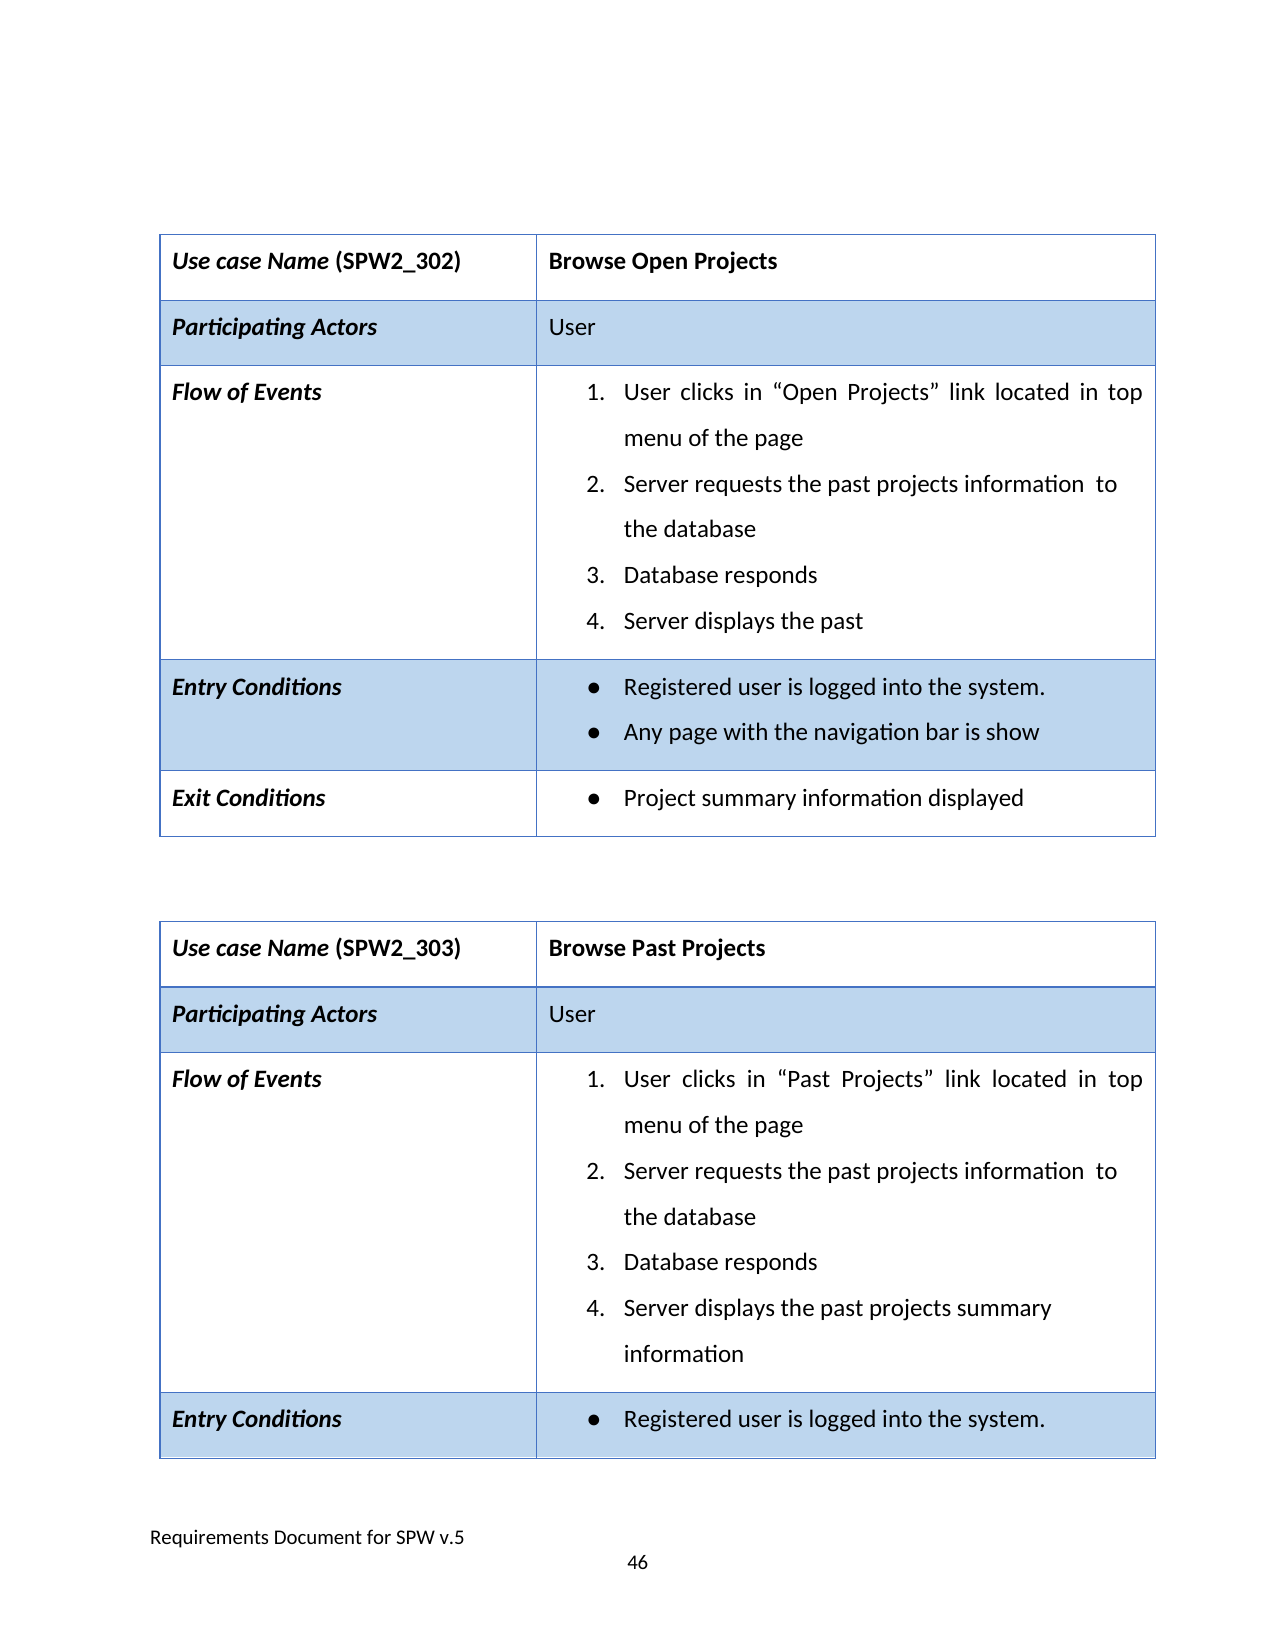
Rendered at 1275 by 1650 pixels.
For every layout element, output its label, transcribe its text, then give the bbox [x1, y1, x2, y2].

table_cell Flow of Events [161, 1053, 536, 1392]
table_cell Registered user is logged into the system. Any page with the navigation bar is show [537, 660, 1155, 770]
table_cell Project summary information displayed [537, 771, 1155, 836]
table_cell User clicks in “Past Projects” link located in top menu of the page Server requests the past projects information to the database Database responds Server displays the past projects summary information [537, 1053, 1155, 1392]
table_header Browse Open Projects [537, 235, 1155, 299]
table_cell Entry Conditions [161, 1393, 536, 1457]
table_cell Participating Actors [161, 301, 536, 365]
table_cell Participating Actors [161, 988, 536, 1052]
table_cell Exit Conditions [161, 771, 536, 836]
table_cell Entry Conditions [161, 660, 536, 770]
table_cell User clicks in “Open Projects” link located in top menu of the page Server requests the past projects information to the database Database responds Server displays the past [537, 366, 1155, 659]
table_cell User [537, 988, 1155, 1052]
table_cell User [537, 301, 1155, 365]
table_header Browse Past Projects [537, 922, 1155, 986]
table_cell Registered user is logged into the system. Any page with the navigation bar is show [537, 1393, 1155, 1457]
table_cell Flow of Events [161, 366, 536, 659]
table_header Use case Name (SPW2_302) [161, 235, 536, 299]
table_header Use case Name (SPW2_303) [161, 922, 536, 986]
